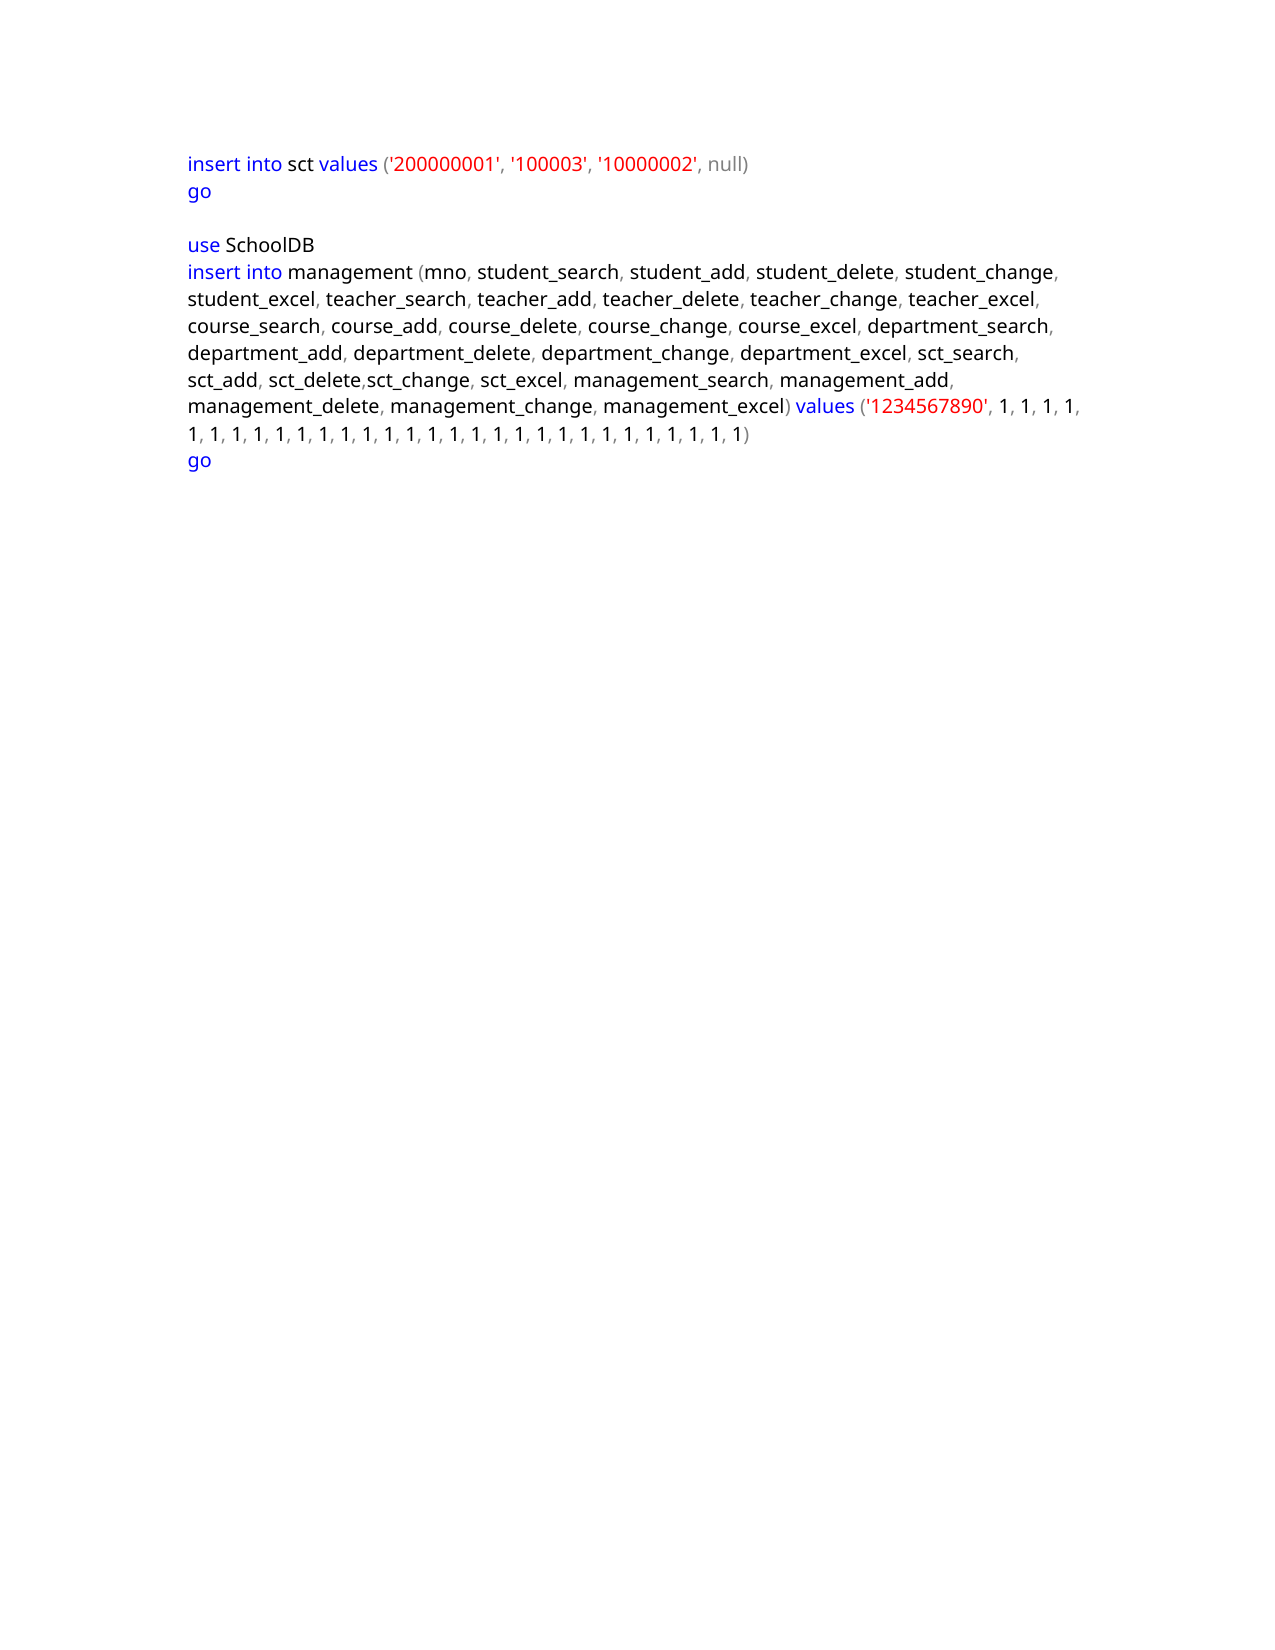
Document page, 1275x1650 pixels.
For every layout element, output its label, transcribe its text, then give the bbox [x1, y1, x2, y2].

text insert into sct values ('200000001', '100003', '10000002', null) [187, 150, 1087, 177]
text insert into management (mno, student_search, student_add, student_delete, student_change, student_excel, teacher_search, teacher_add, teacher_delete, teacher_change, teacher_excel, course_search, course_add, course_delete, course_change, course_excel, department_search, department_add, department_delete, department_change, department_excel, sct_search, sct_add, sct_delete,sct_change, sct_excel, management_search, management_add, management_delete, management_change, management_excel) values ('1234567890', 1, 1, 1, 1, 1, 1, 1, 1, 1, 1, 1, 1, 1, 1, 1, 1, 1, 1, 1, 1, 1, 1, 1, 1, 1, 1, 1, 1, 1, 1) [187, 258, 1087, 447]
text go [187, 177, 1087, 204]
text use SchoolDB [187, 231, 1087, 258]
text go [187, 447, 1087, 474]
